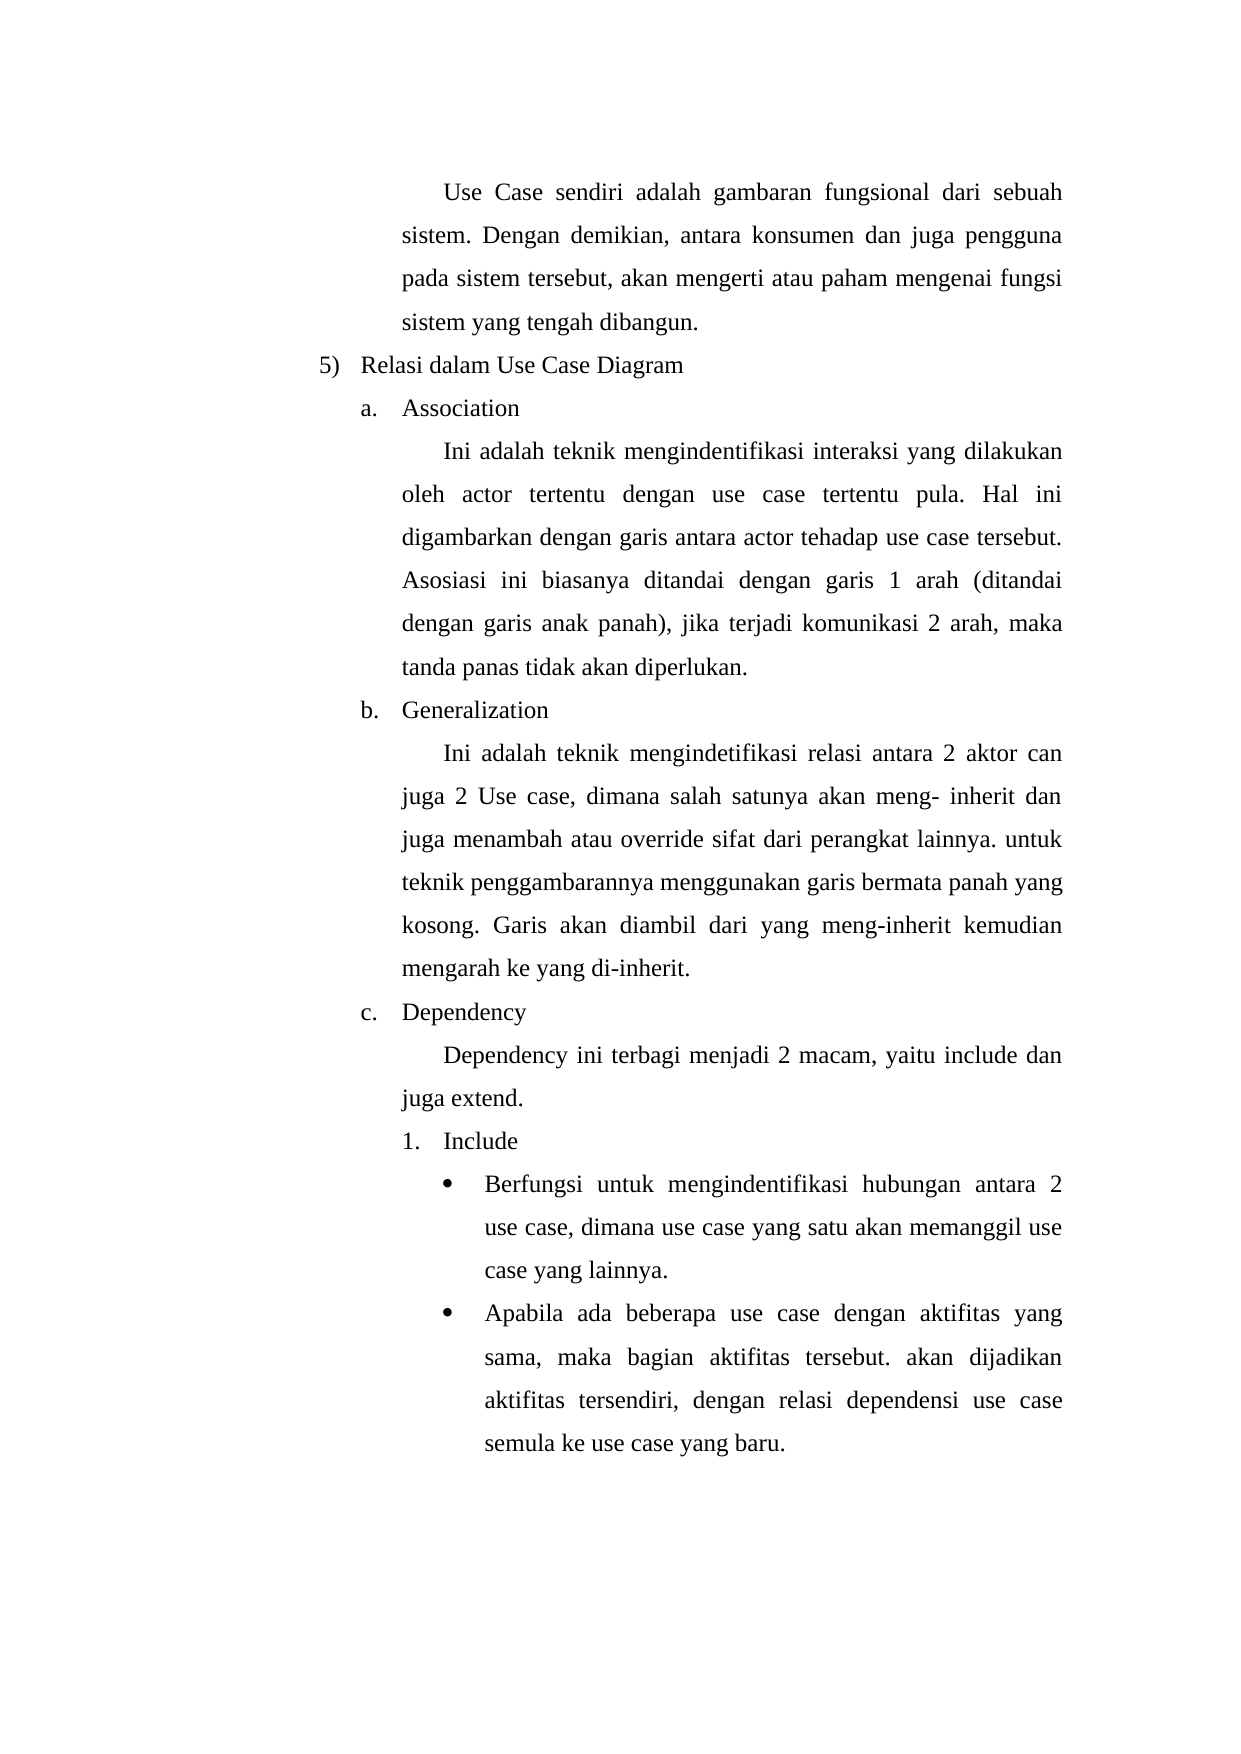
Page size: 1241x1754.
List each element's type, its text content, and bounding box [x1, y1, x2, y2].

list Berfungsi untuk mengindentifikasi hubungan antara 2 use case, dimana use case yang satu akan memanggil use case yang lainnya. [443, 1169, 1063, 1284]
list Association [360, 393, 1063, 422]
list Dependency [360, 997, 1063, 1025]
list Ini adalah teknik mengindentifikasi interaksi yang dilakukan oleh actor tertentu dengan use case tertentu pula. Hal ini digambarkan dengan garis antara actor tehadap use case tersebut. Asosiasi ini biasanya ditandai dengan garis 1 arah (ditandai dengan garis anak panah), jika terjadi komunikasi 2 arah, maka tanda panas tidak akan diperlukan. [402, 436, 1063, 680]
list Include [402, 1126, 1063, 1155]
list Apabila ada beberapa use case dengan aktifitas yang sama, maka bagian aktifitas tersebut. akan dijadikan aktifitas tersendiri, dengan relasi dependensi use case semula ke use case yang baru. [443, 1298, 1063, 1457]
list Generalization [360, 695, 1063, 723]
list Relasi dalam Use Case Diagram [319, 350, 1063, 378]
list Use Case sendiri adalah gambaran fungsional dari sebuah sistem. Dengan demikian, antara konsumen dan juga pengguna pada sistem tersebut, akan mengerti atau paham mengenai fungsi sistem yang tengah dibangun. [402, 177, 1063, 335]
list Ini adalah teknik mengindetifikasi relasi antara 2 aktor can juga 2 Use case, dimana salah satunya akan meng- inherit dan juga menambah atau override sifat dari perangkat lainnya. untuk teknik penggambarannya menggunakan garis bermata panah yang kosong. Garis akan diambil dari yang meng-inherit kemudian mengarah ke yang di-inherit. [402, 738, 1063, 982]
list Dependency ini terbagi menjadi 2 macam, yaitu include dan juga extend. [402, 1040, 1063, 1112]
